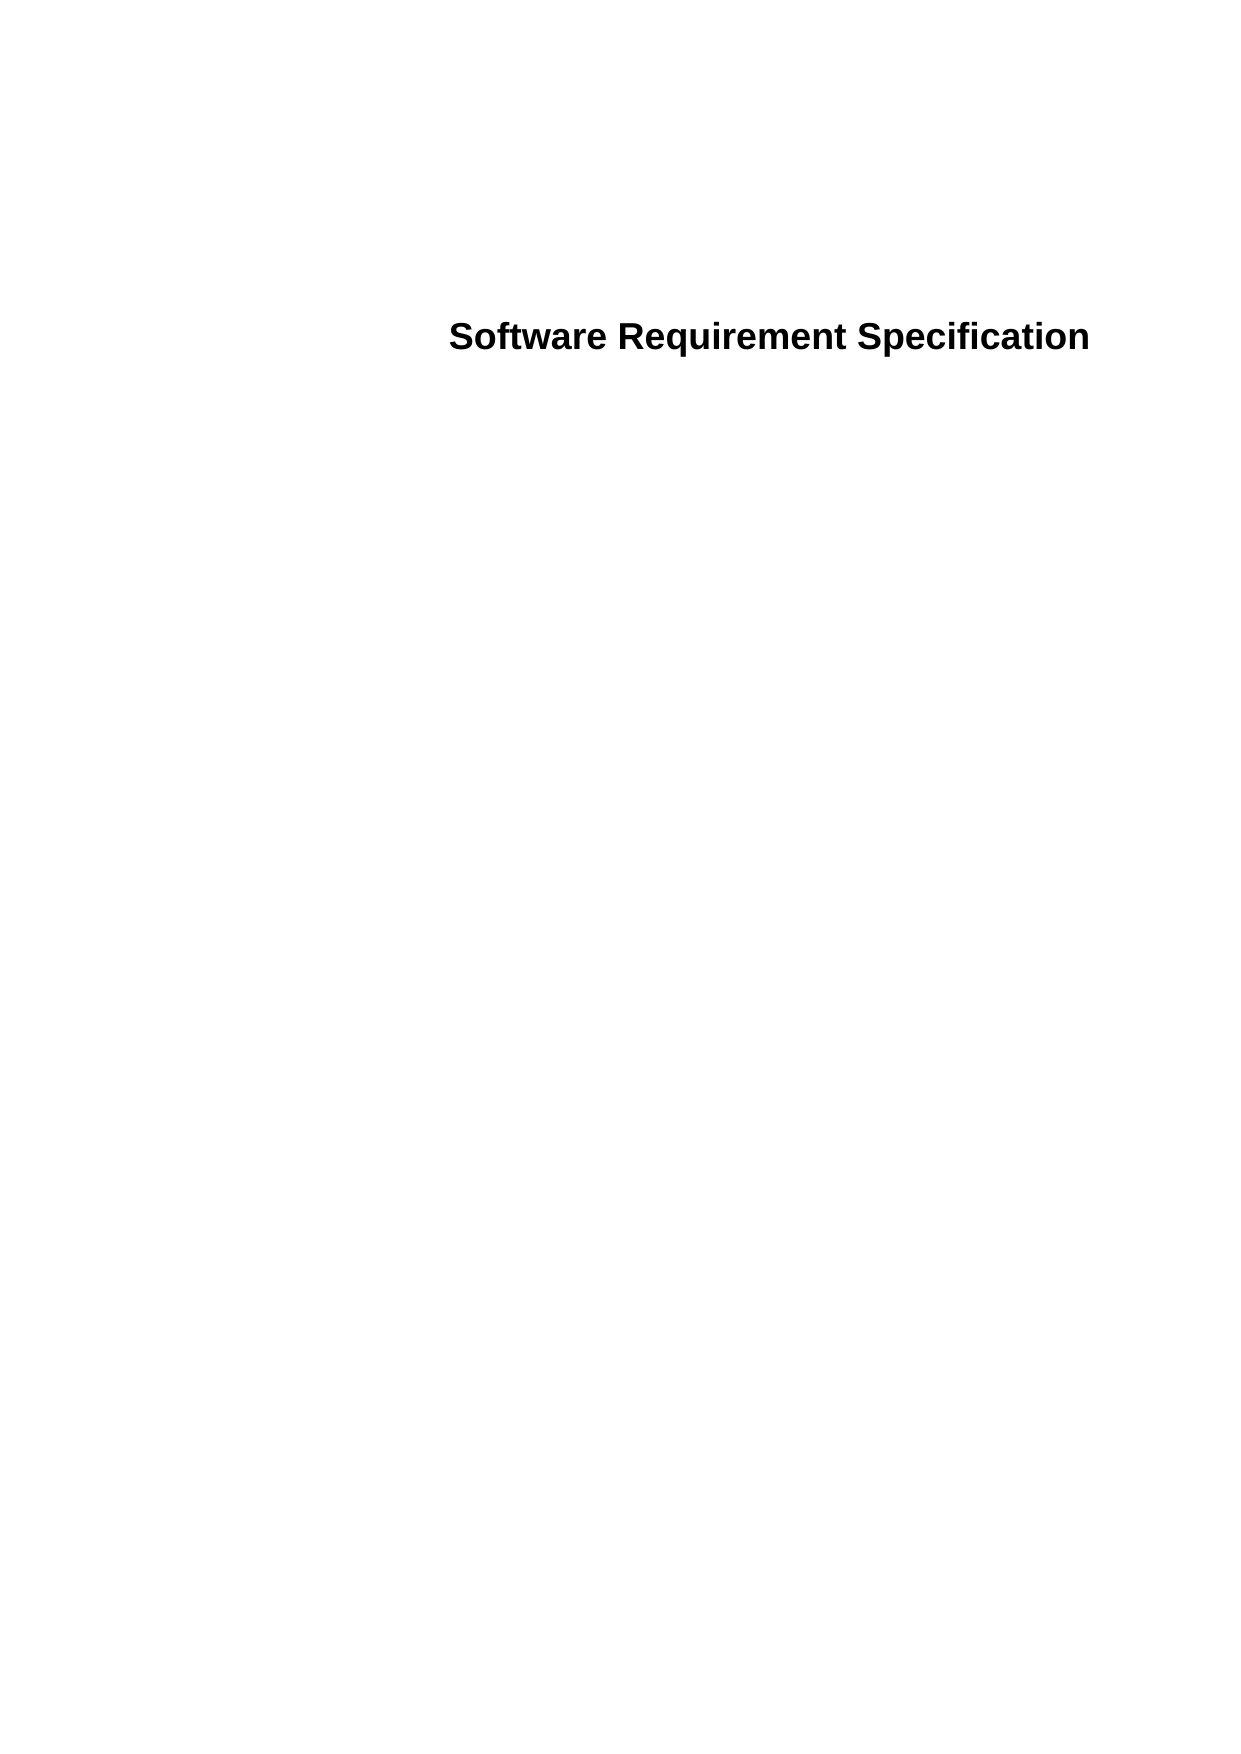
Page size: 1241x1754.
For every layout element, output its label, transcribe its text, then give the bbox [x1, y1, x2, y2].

title Software Requirement Specification [165, 314, 1090, 358]
